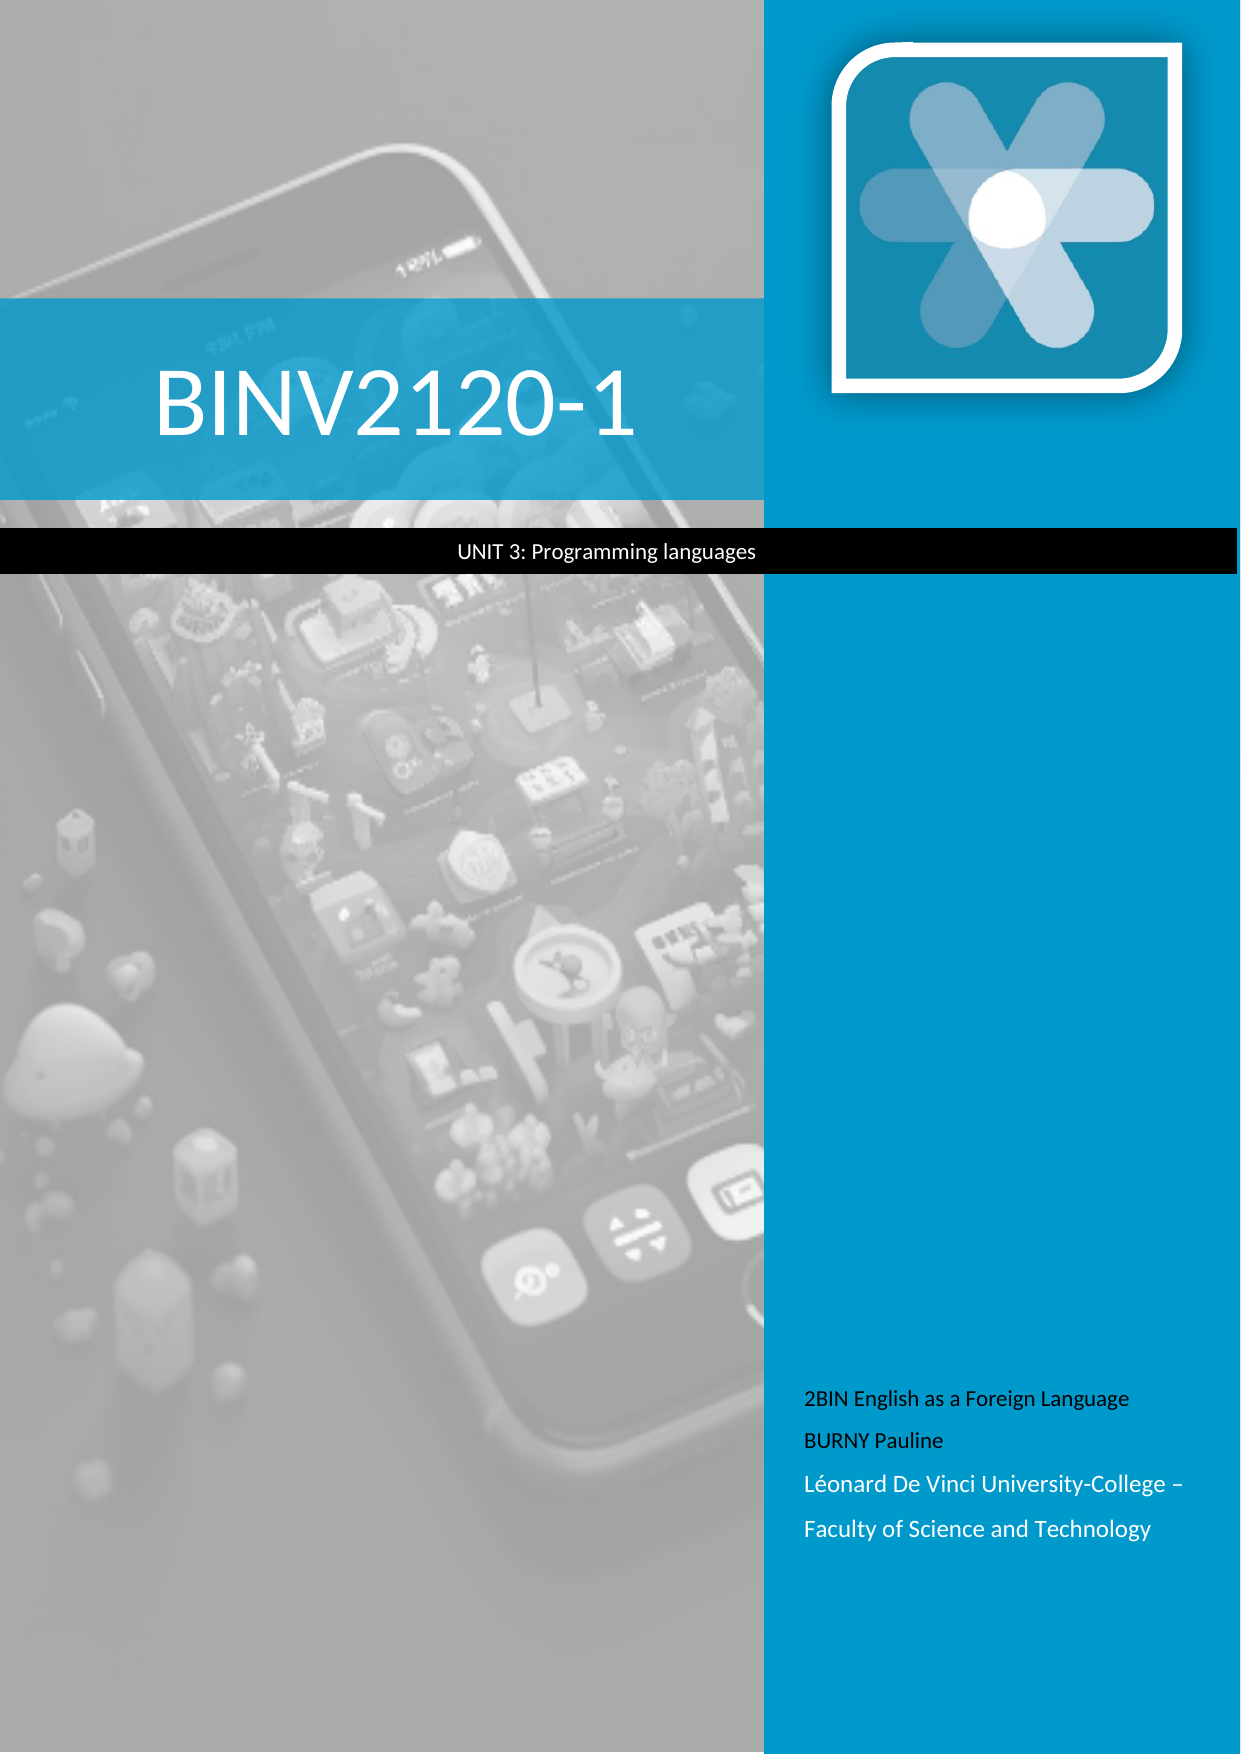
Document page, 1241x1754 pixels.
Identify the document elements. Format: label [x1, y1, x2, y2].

picture [847, 58, 1167, 378]
